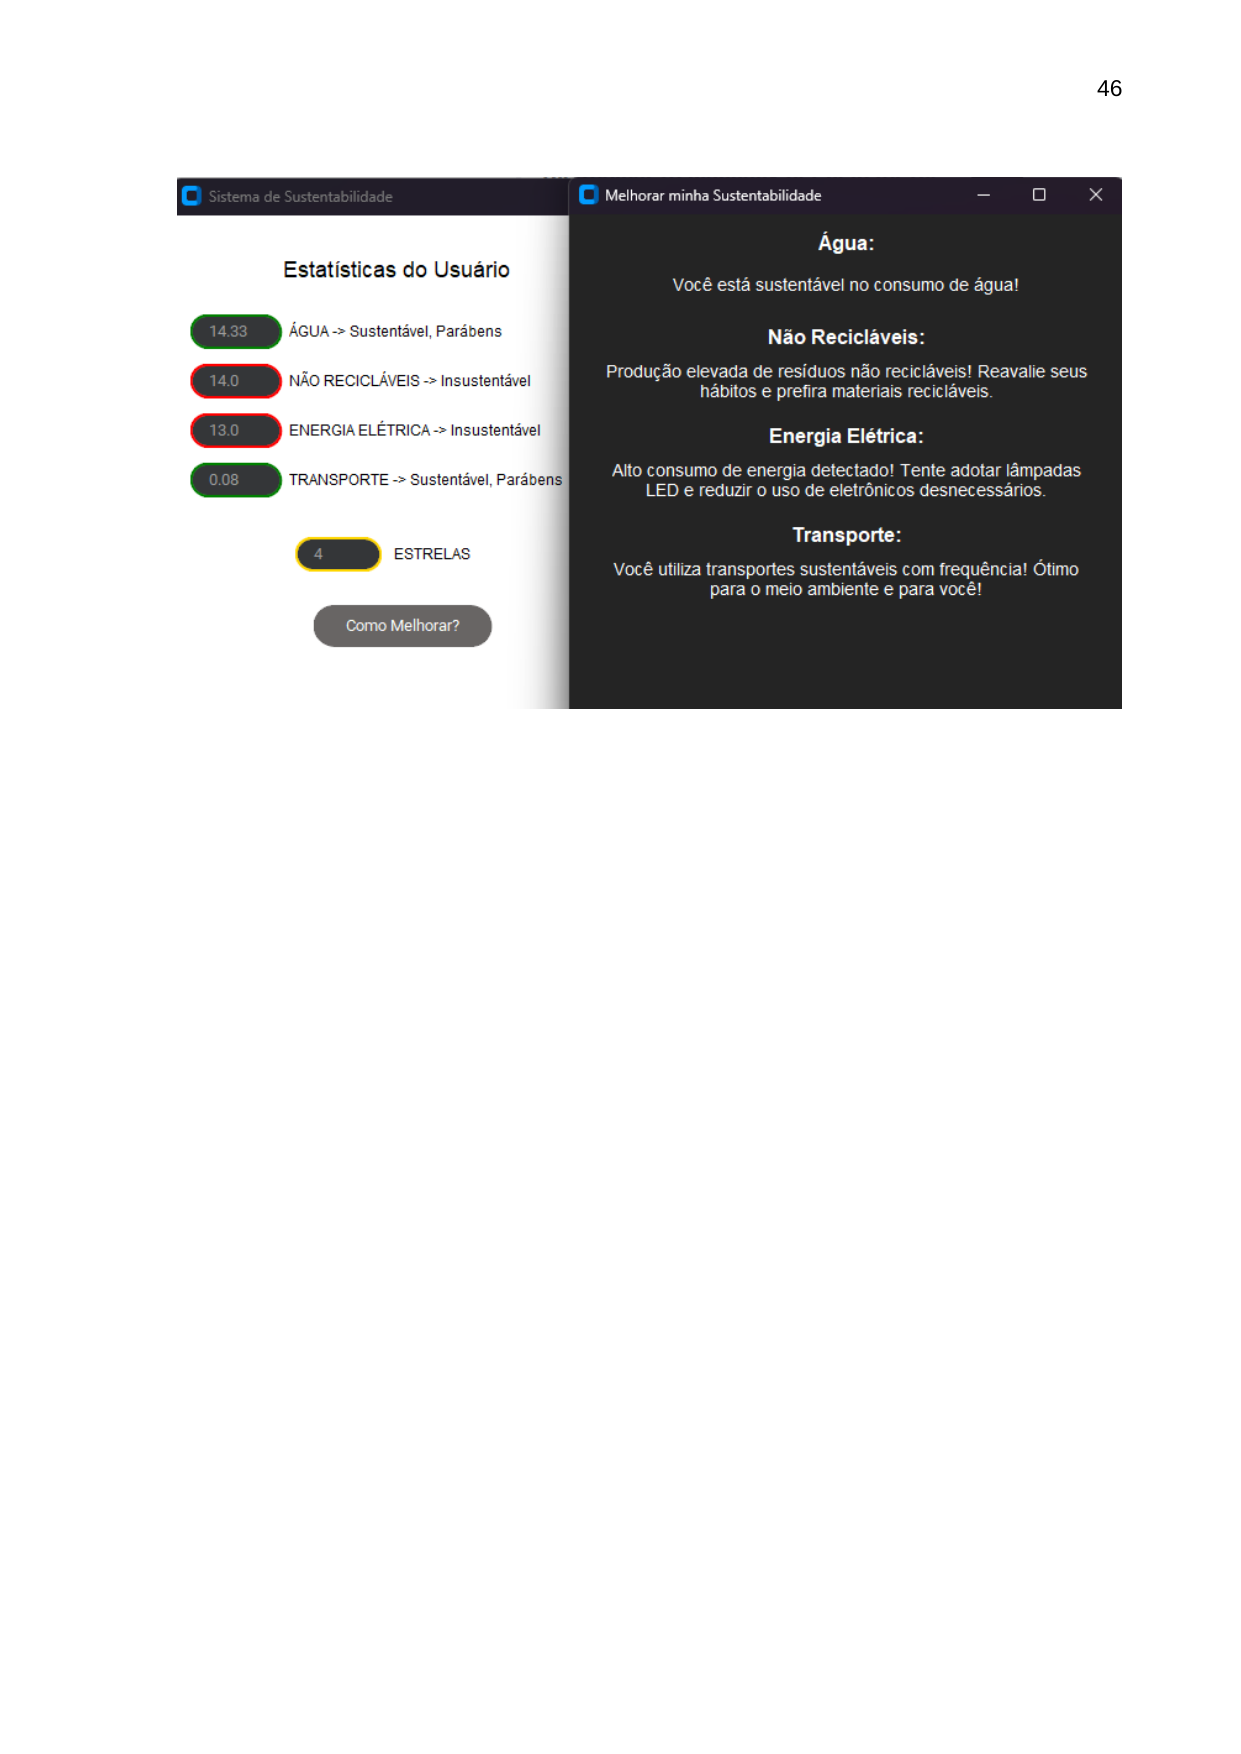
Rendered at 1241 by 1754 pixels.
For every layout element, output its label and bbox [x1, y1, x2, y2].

picture [177, 177, 1122, 709]
